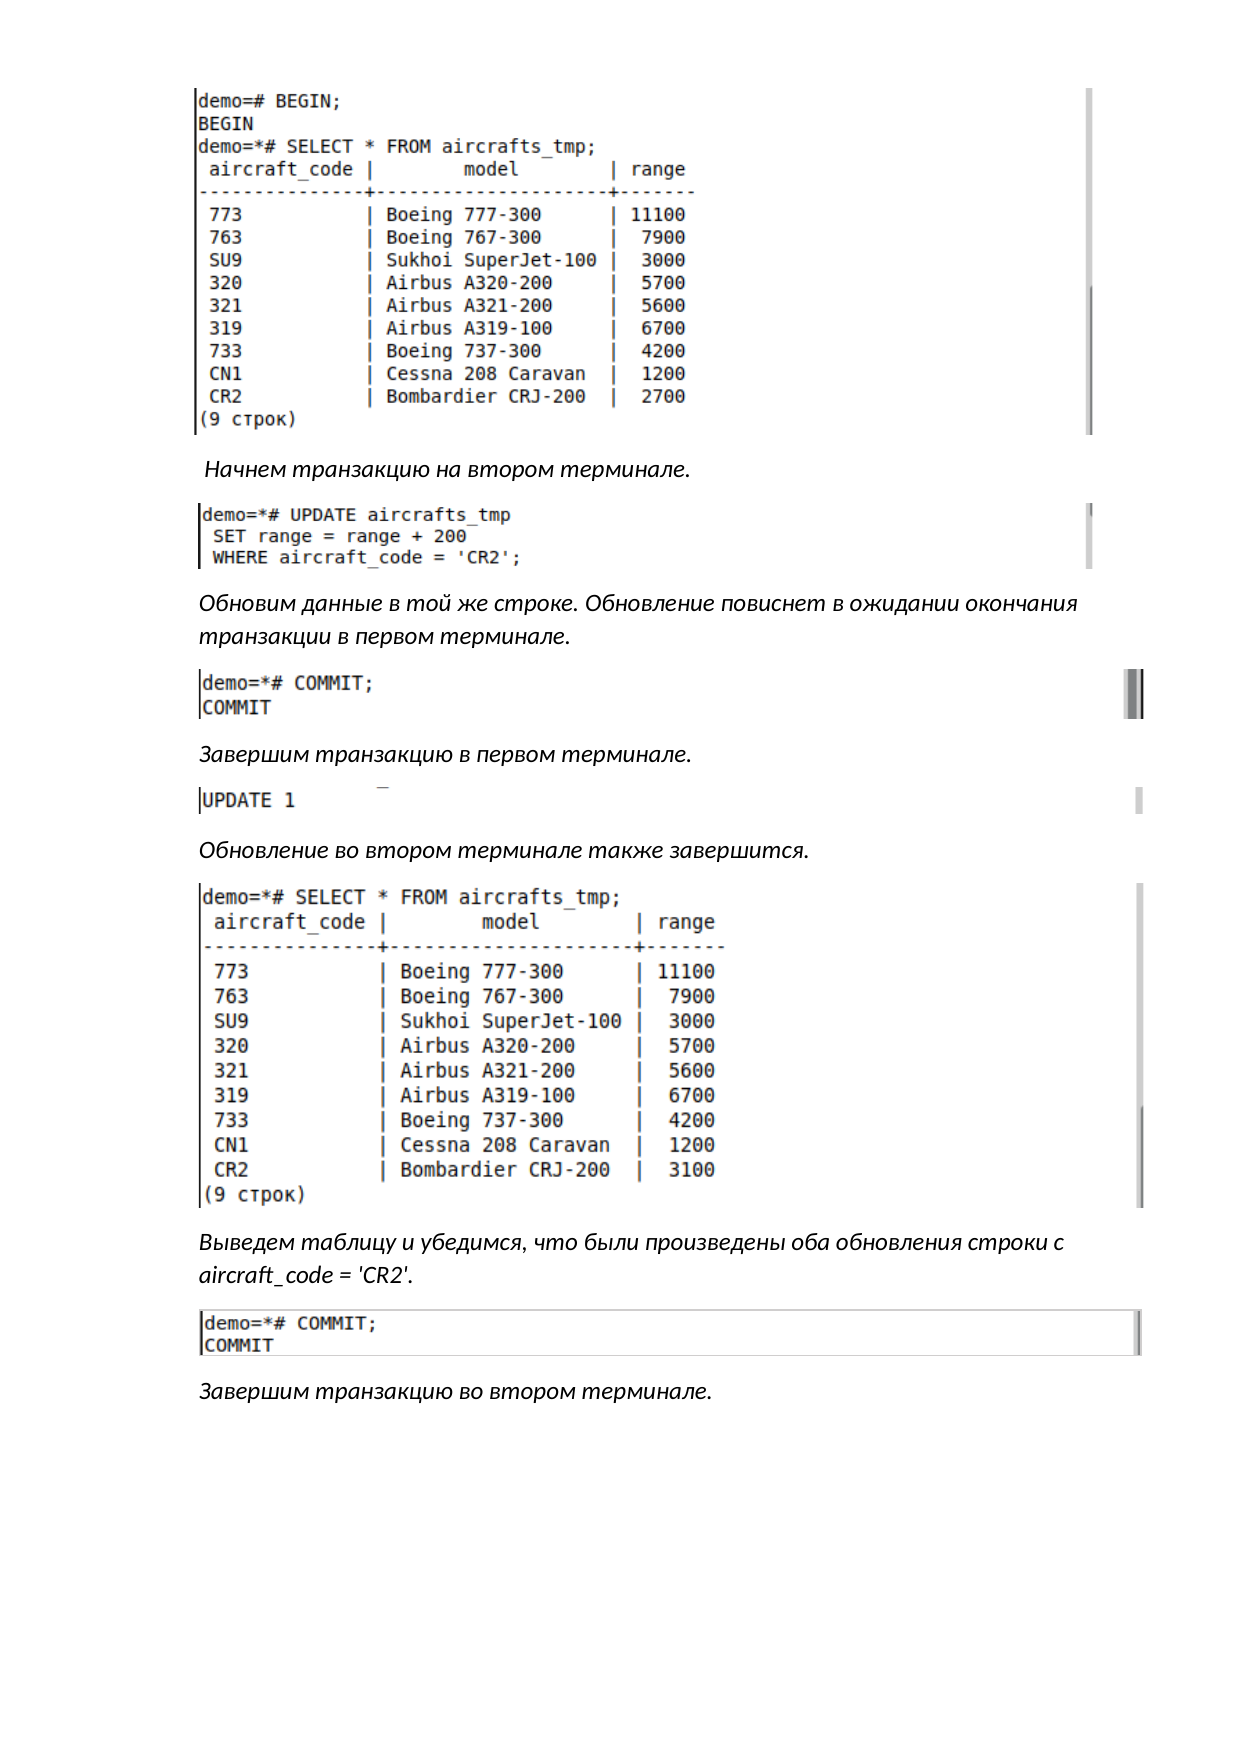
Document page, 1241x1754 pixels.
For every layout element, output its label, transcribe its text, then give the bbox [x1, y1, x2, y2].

text Выведем таблицу и убедимся, что были произведены оба обновления строки с aircraft_code = 'CR2'. [199, 1227, 1092, 1290]
text Завершим транзакцию в первом терминале. [199, 738, 1092, 768]
picture [198, 883, 1144, 1208]
picture [198, 787, 1143, 814]
picture [200, 1311, 1140, 1355]
text Обновление во втором терминале также завершится. [199, 834, 1092, 865]
text Завершим транзакцию во втором терминале. [199, 1375, 1092, 1406]
text Обновим данные в той же строке. Обновление повиснет в ожидании окончания транзакции в первом терминале. [199, 587, 1092, 651]
picture [194, 88, 1093, 435]
picture [198, 503, 1093, 569]
text Начнем транзакцию на втором терминале. [148, 454, 1092, 484]
picture [198, 669, 1144, 719]
